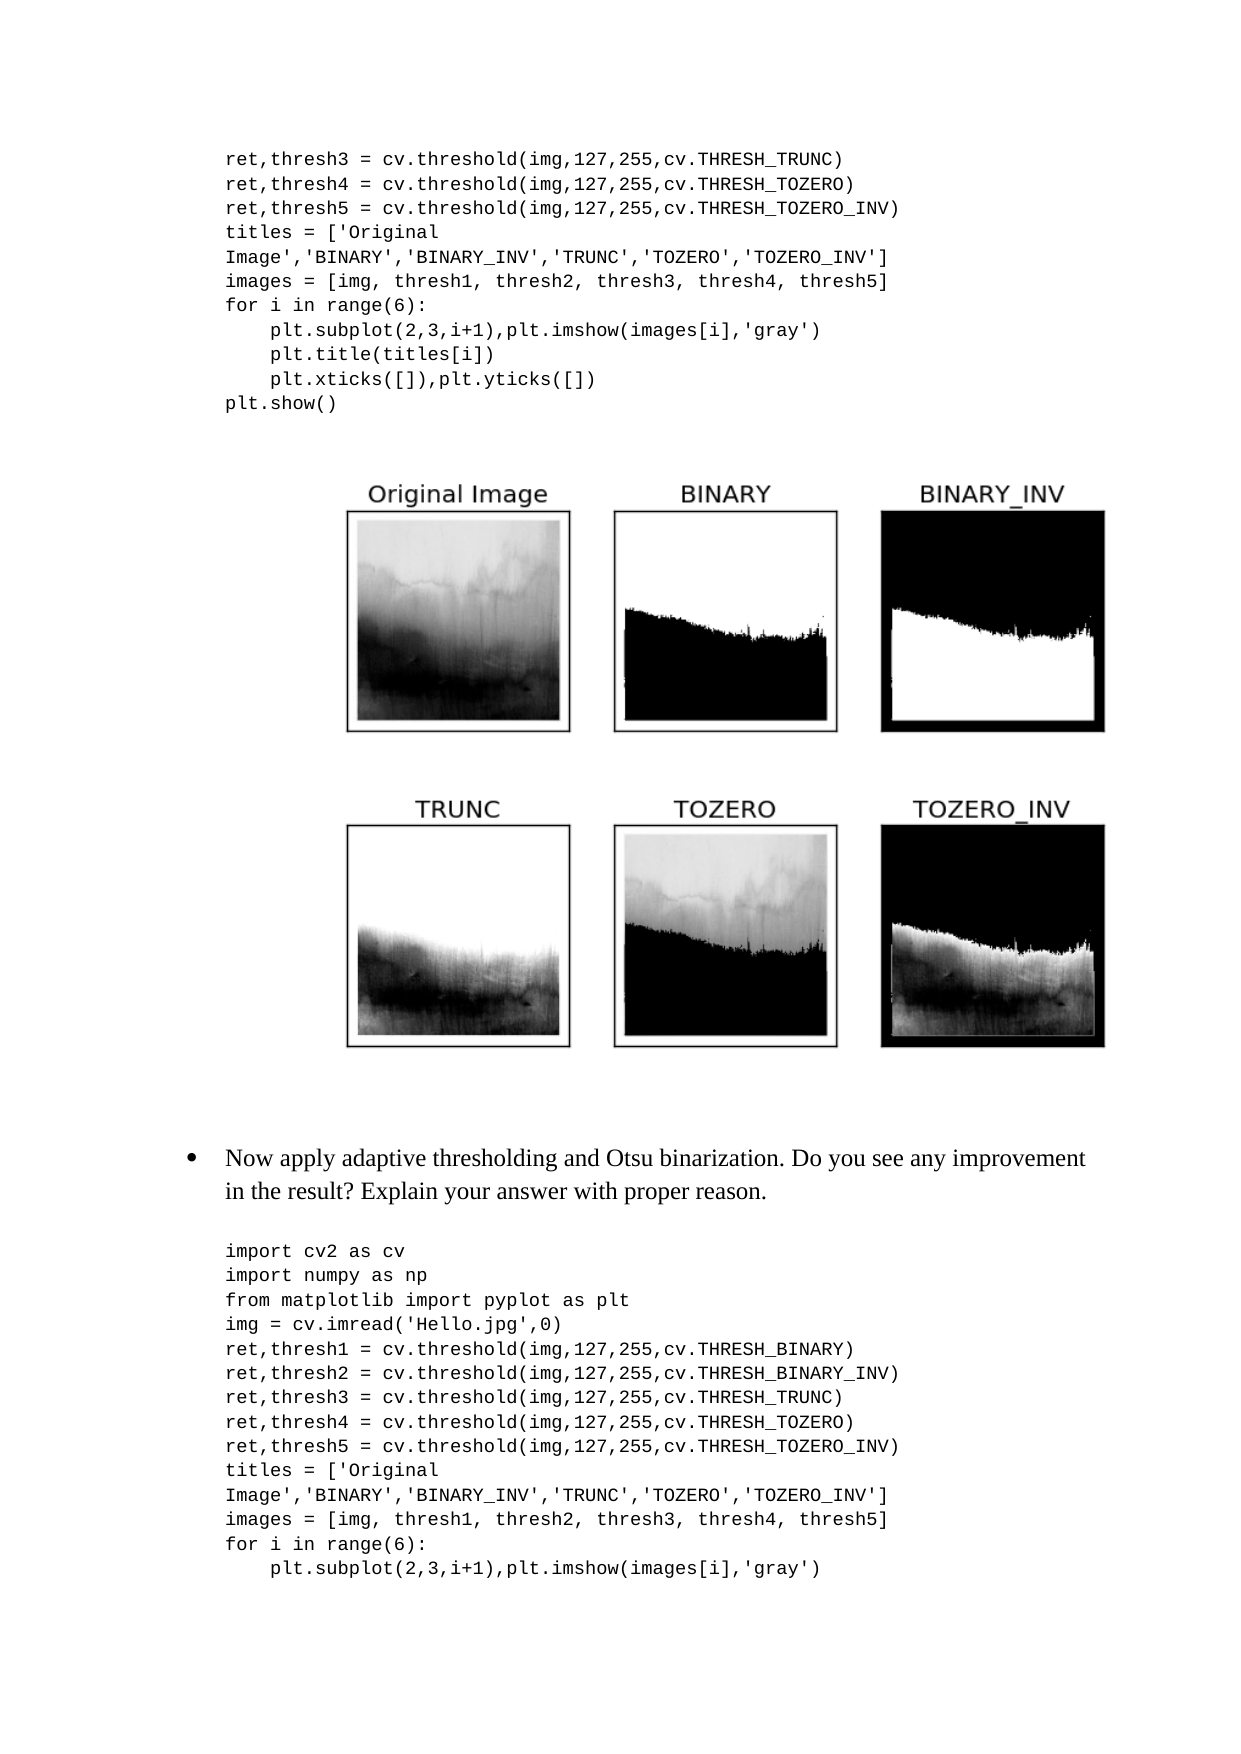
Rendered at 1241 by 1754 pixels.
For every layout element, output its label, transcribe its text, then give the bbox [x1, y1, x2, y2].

list ret,thresh1 = cv.threshold(img,127,255,cv.THRESH_BINARY) [225, 1339, 1090, 1361]
list for i in range(6): [225, 296, 1090, 317]
list ret,thresh4 = cv.threshold(img,127,255,cv.THRESH_TOZERO) [225, 1412, 1090, 1434]
list img = cv.imread('Hello.jpg',0) [225, 1315, 1090, 1336]
list plt.subplot(2,3,i+1),plt.imshow(images[i],'gray') [225, 321, 1090, 342]
list from matplotlib import pyplot as plt [225, 1291, 1090, 1312]
list ret,thresh4 = cv.threshold(img,127,255,cv.THRESH_TOZERO) [225, 174, 1090, 196]
list import numpy as np [225, 1266, 1090, 1287]
list ret,thresh3 = cv.threshold(img,127,255,cv.THRESH_TRUNC) [225, 1388, 1090, 1409]
list plt.subplot(2,3,i+1),plt.imshow(images[i],'gray') [225, 1559, 1090, 1580]
list Now apply adaptive thresholding and Otsu binarization. Do you see any improvement in the result? Explain your answer with proper reason. [187, 1143, 1090, 1204]
list plt.show() [225, 394, 1090, 415]
list images = [img, thresh1, thresh2, thresh3, thresh4, thresh5] [225, 272, 1090, 293]
list titles = ['Original Image','BINARY','BINARY_INV','TRUNC','TOZERO','TOZERO_INV'] [225, 223, 1090, 269]
list plt.xticks([]),plt.yticks([]) [225, 369, 1090, 391]
picture [225, 418, 1201, 1139]
list titles = ['Original Image','BINARY','BINARY_INV','TRUNC','TOZERO','TOZERO_INV'] [225, 1461, 1090, 1507]
list ret,thresh5 = cv.threshold(img,127,255,cv.THRESH_TOZERO_INV) [225, 1437, 1090, 1458]
list plt.title(titles[i]) [225, 345, 1090, 366]
list images = [img, thresh1, thresh2, thresh3, thresh4, thresh5] [225, 1510, 1090, 1531]
list for i in range(6): [225, 1534, 1090, 1556]
list ret,thresh5 = cv.threshold(img,127,255,cv.THRESH_TOZERO_INV) [225, 199, 1090, 220]
list import cv2 as cv [225, 1242, 1090, 1263]
list ret,thresh2 = cv.threshold(img,127,255,cv.THRESH_BINARY_INV) [225, 1364, 1090, 1385]
list ret,thresh3 = cv.threshold(img,127,255,cv.THRESH_TRUNC) [225, 150, 1090, 171]
